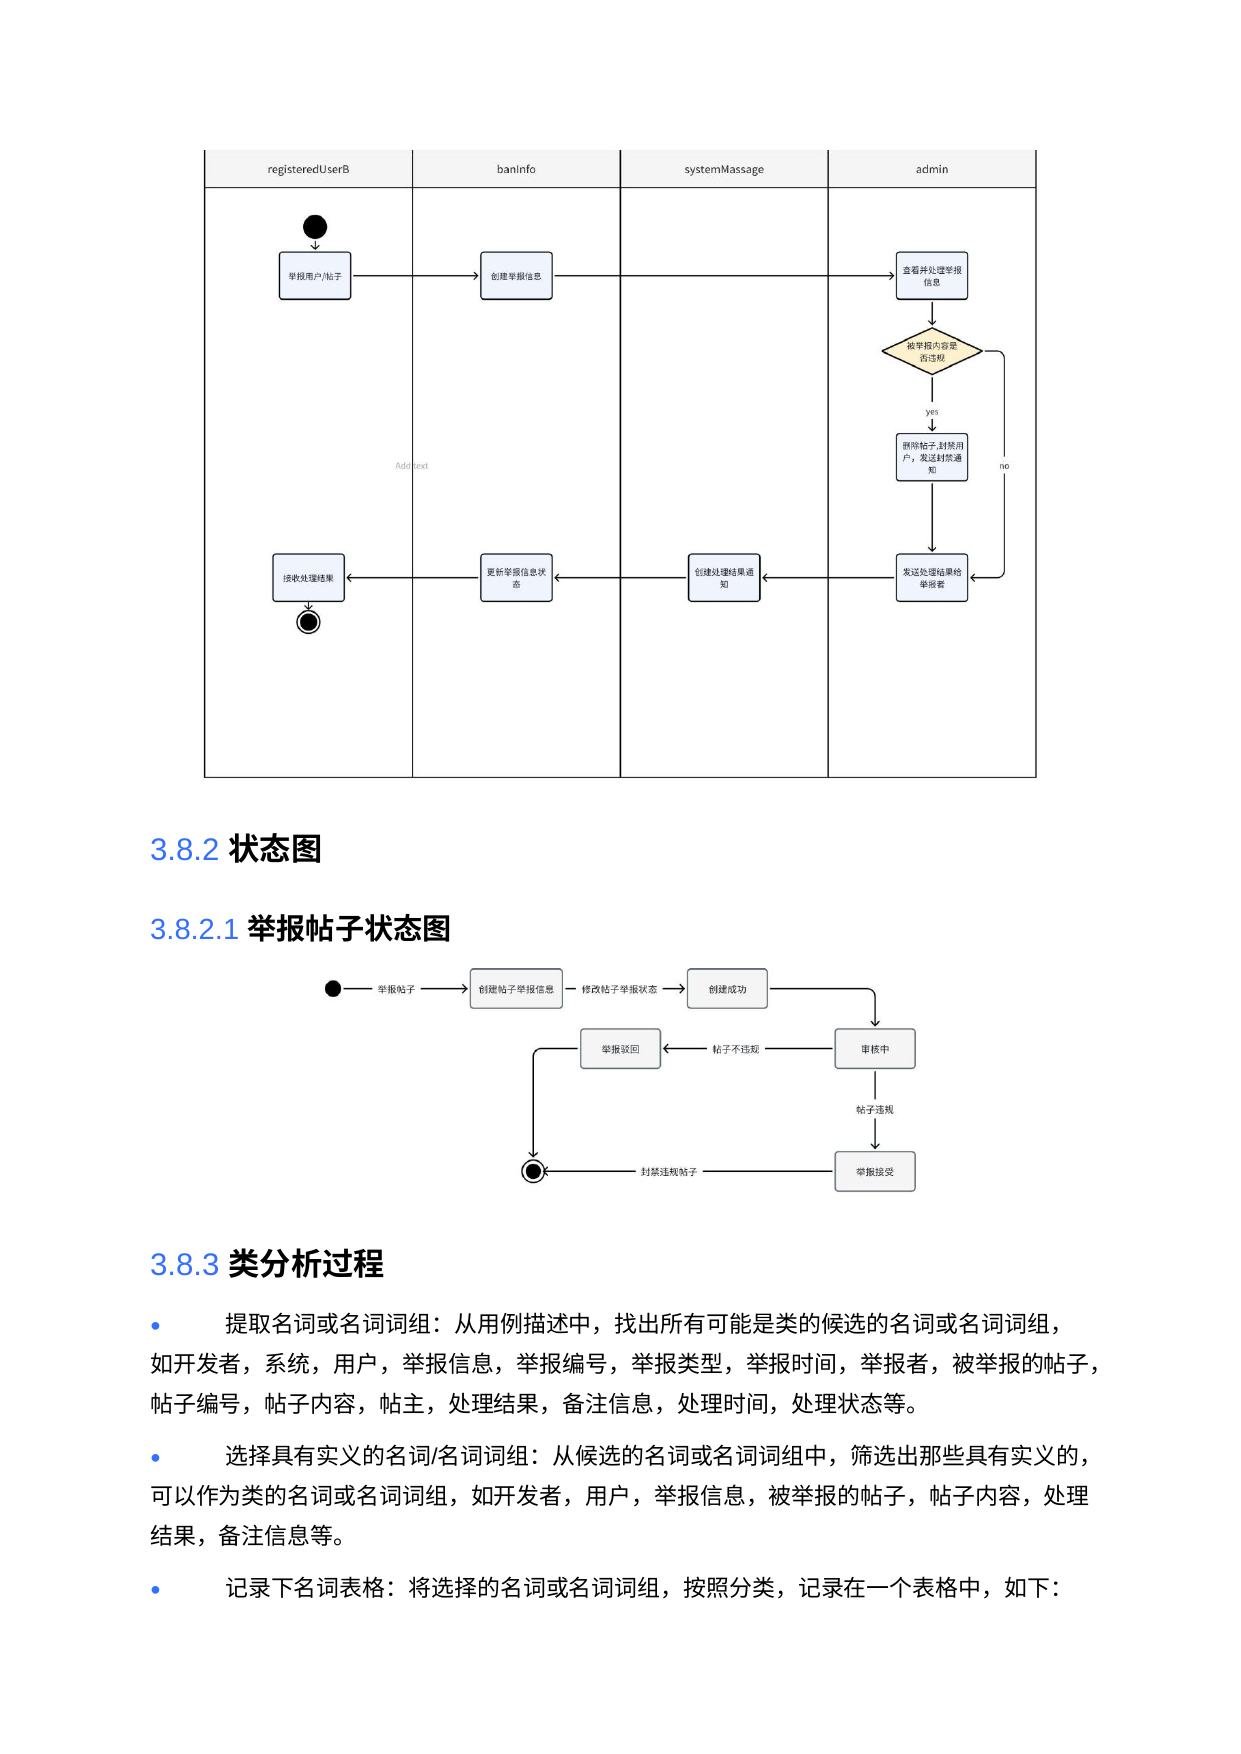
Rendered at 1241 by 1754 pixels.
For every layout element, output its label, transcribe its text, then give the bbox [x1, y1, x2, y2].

text 3.8.2 状态图 [150, 824, 1090, 869]
picture [188, 968, 1052, 1203]
list 选择具有实义的名词/名词词组：从候选的名词或名词词组中，筛选出那些具有实义的，可以作为类的名词或名词词组，如开发者，用户，举报信息，被举报的帖子，帖子内容，处理结果，备注信息等。 [150, 1438, 1090, 1551]
picture [188, 150, 1052, 788]
list 提取名词或名词词组：从用例描述中，找出所有可能是类的候选的名词或名词词组，如开发者，系统，用户，举报信息，举报编号，举报类型，举报时间，举报者，被举报的帖子，帖子编号，帖子内容，帖主，处理结果，备注信息，处理时间，处理状态等。 [150, 1306, 1090, 1419]
text 3.8.2.1 举报帖子状态图 [150, 905, 1090, 948]
text 3.8.3 类分析过程 [150, 1239, 1090, 1285]
list 记录下名词表格：将选择的名词或名词词组，按照分类，记录在一个表格中，如下： [150, 1570, 1090, 1603]
